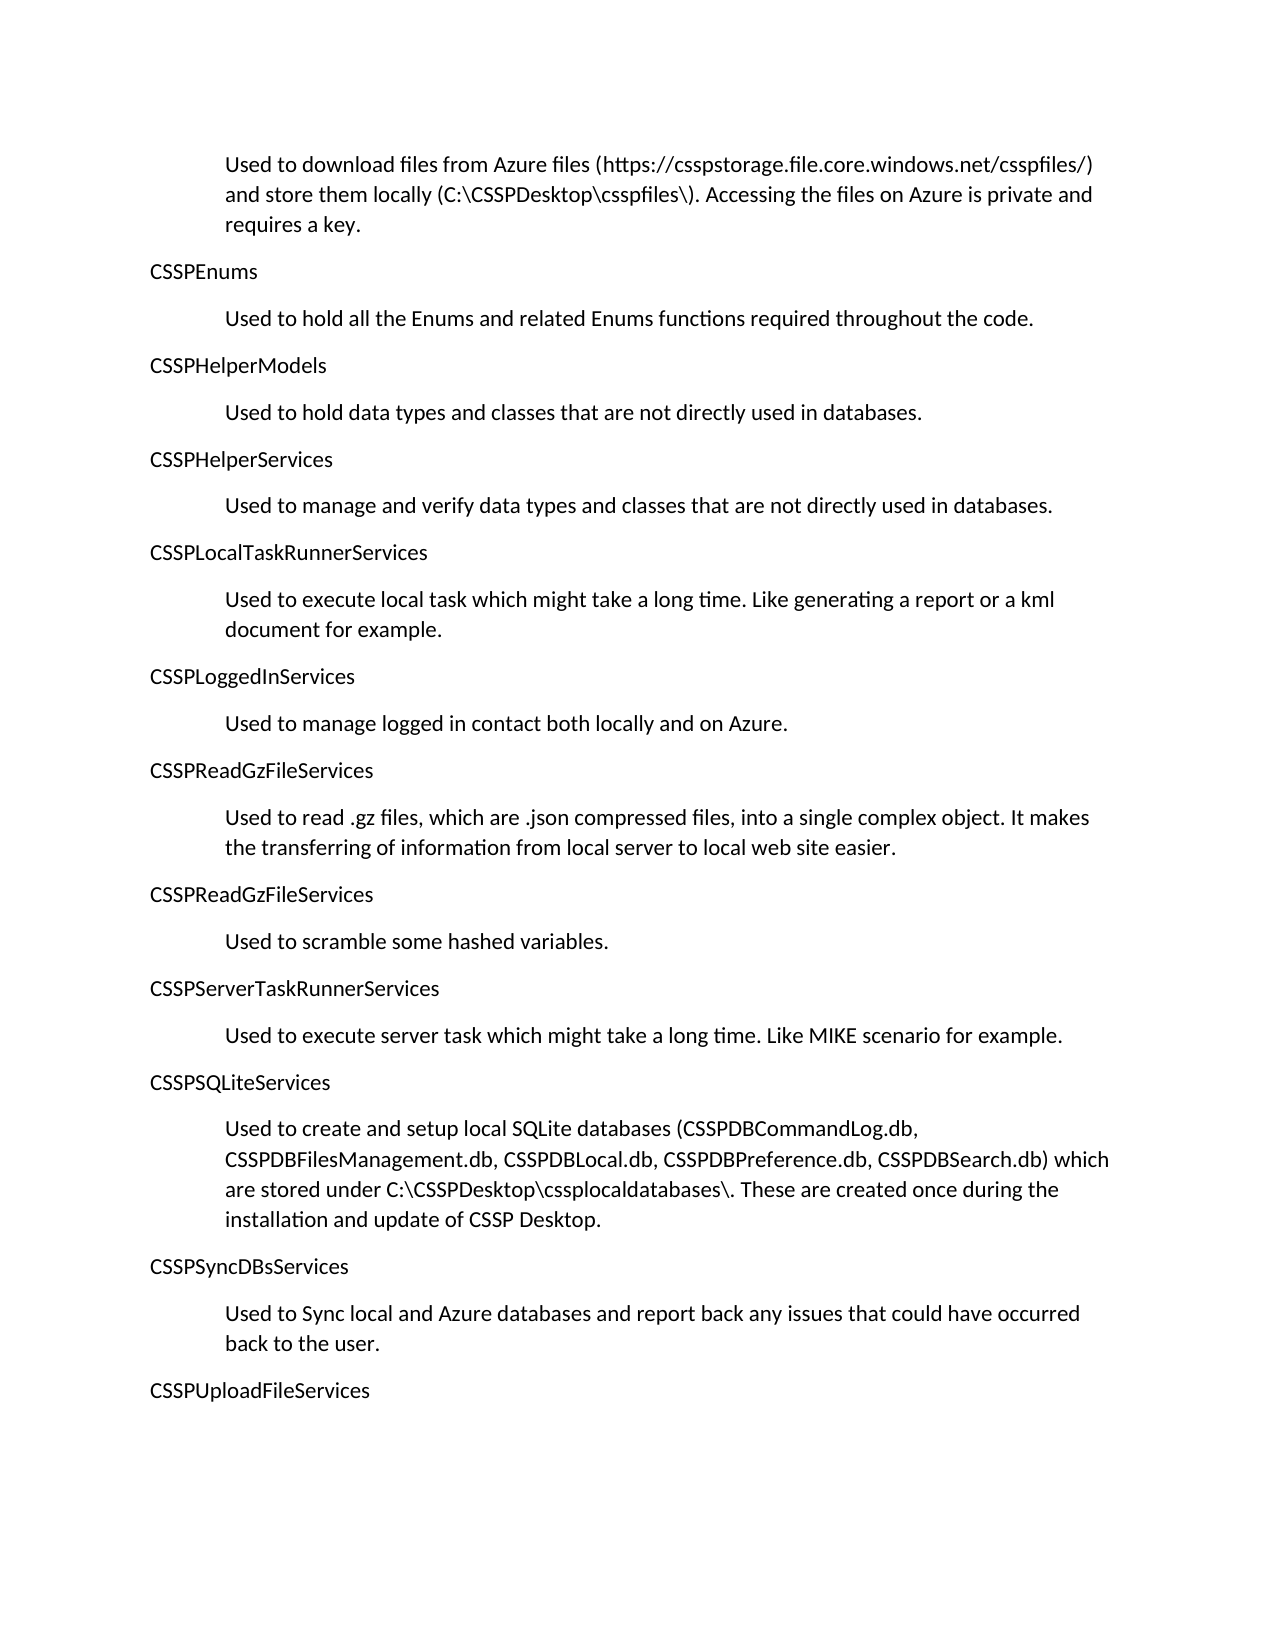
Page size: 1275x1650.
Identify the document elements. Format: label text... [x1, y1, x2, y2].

text CSSPHelperModels [150, 351, 1125, 379]
text CSSPHelperServices [150, 445, 1125, 473]
text CSSPReadGzFileServices [150, 880, 1125, 908]
text Used to hold all the Enums and related Enums functions required throughout the code. [150, 304, 1125, 332]
text Used to create and setup local SQLite databases (CSSPDBCommandLog.db, CSSPDBFilesManagement.db, CSSPDBLocal.db, CSSPDBPreference.db, CSSPDBSearch.db) which are stored under C:\CSSPDesktop\cssplocaldatabases\. These are created once during the installation and update of CSSP Desktop. [225, 1114, 1125, 1233]
text Used to manage and verify data types and classes that are not directly used in databases. [150, 492, 1125, 520]
text CSSPEnums [150, 257, 1125, 285]
text CSSPSyncDBsServices [150, 1252, 1125, 1280]
text CSSPLoggedInServices [150, 662, 1125, 691]
text CSSPSQLiteServices [150, 1068, 1125, 1096]
text CSSPReadGzFileServices [150, 756, 1125, 784]
text Used to scramble some hashed variables. [150, 927, 1125, 955]
text Used to Sync local and Azure databases and report back any issues that could have occurred back to the user. [225, 1299, 1125, 1357]
text Used to hold data types and classes that are not directly used in databases. [150, 398, 1125, 426]
text CSSPUploadFileServices [150, 1376, 1125, 1404]
text Used to read .gz files, which are .json compressed files, into a single complex object. It makes the transferring of information from local server to local web site easier. [225, 803, 1125, 861]
text Used to execute server task which might take a long time. Like MIKE scenario for example. [150, 1021, 1125, 1049]
text CSSPLocalTaskRunnerServices [150, 538, 1125, 567]
text Used to download files from Azure files (https://csspstorage.file.core.windows.net/csspfiles/) and store them locally (C:\CSSPDesktop\csspfiles\). Accessing the files on Azure is private and requires a key. [225, 150, 1125, 238]
text Used to execute local task which might take a long time. Like generating a report or a kml document for example. [225, 585, 1125, 644]
text CSSPServerTaskRunnerServices [150, 974, 1125, 1002]
text Used to manage logged in contact both locally and on Azure. [150, 709, 1125, 737]
